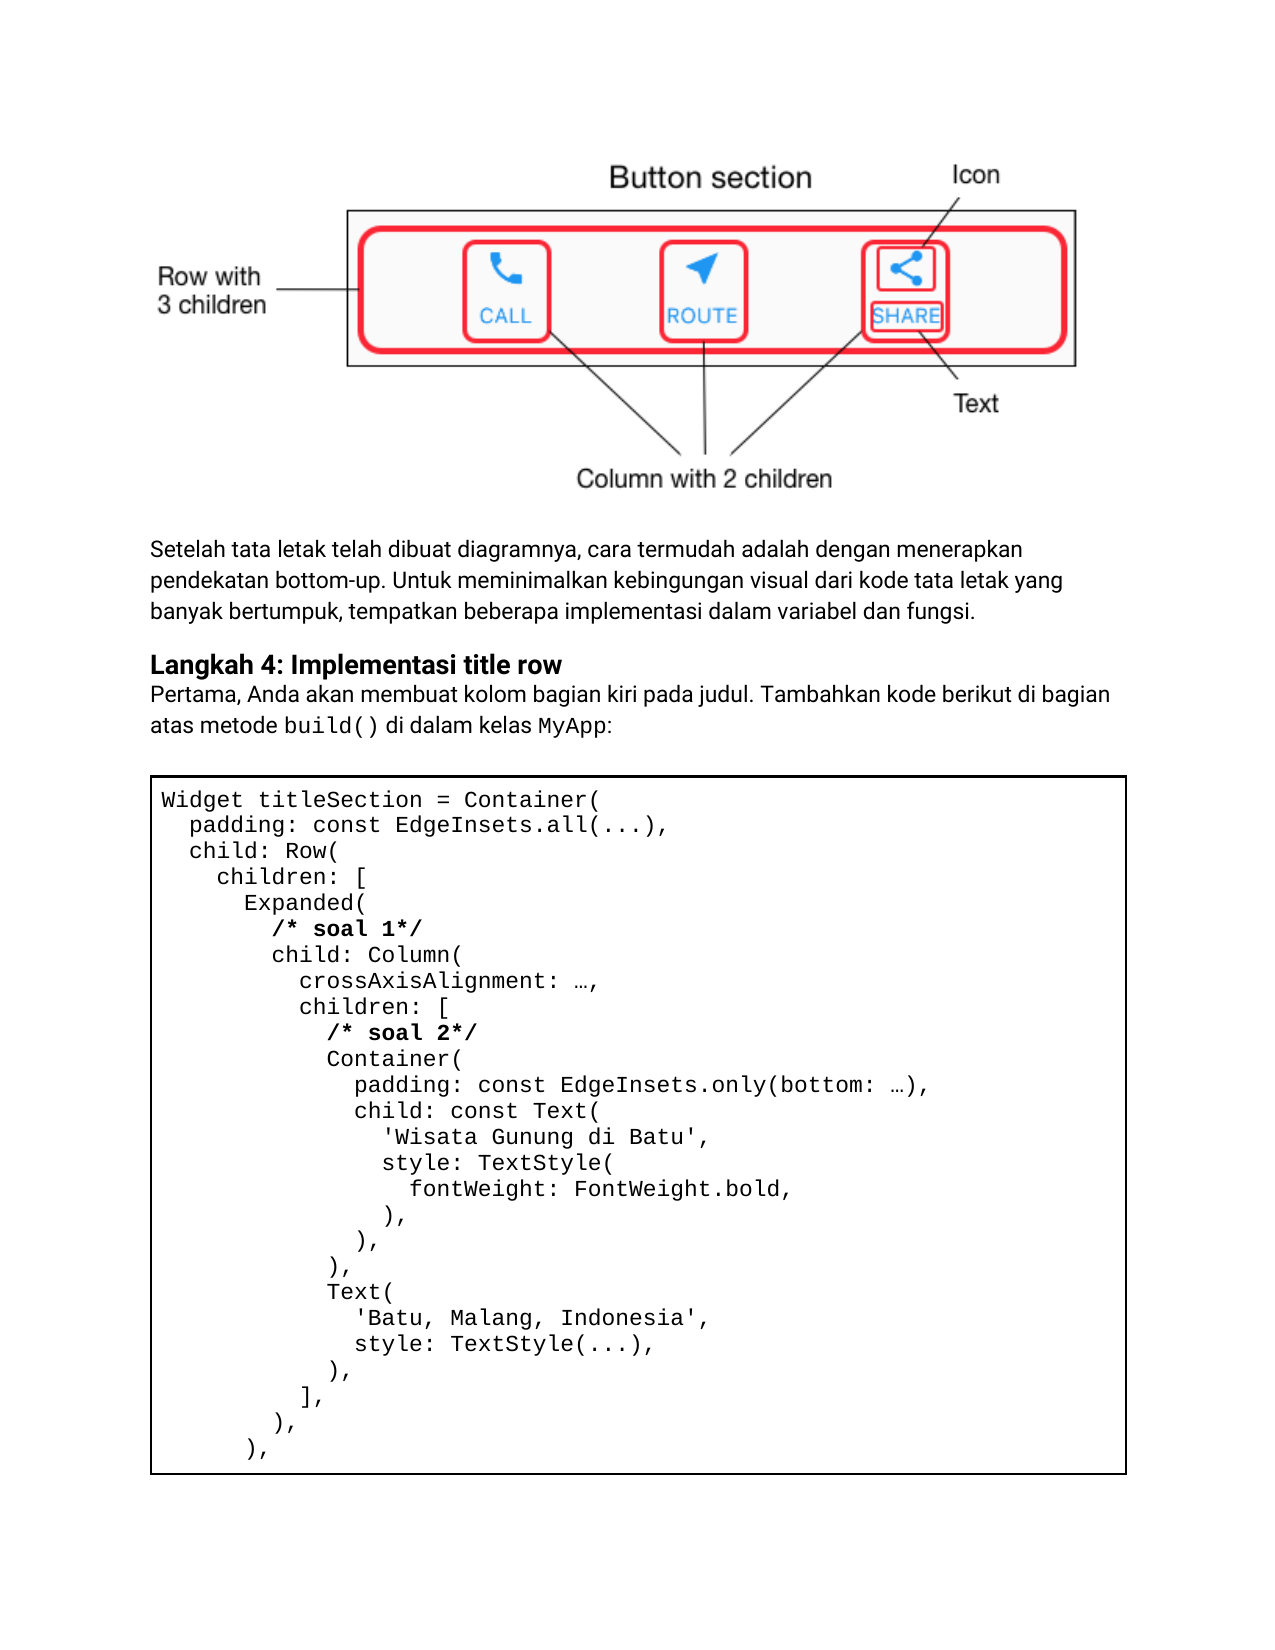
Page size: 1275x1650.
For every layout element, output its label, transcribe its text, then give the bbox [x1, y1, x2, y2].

picture [150, 150, 1077, 502]
text Pertama, Anda akan membuat kolom bagian kiri pada judul. Tambahkan kode berikut di bagian atas metode build() di dalam kelas MyApp: [150, 681, 1125, 740]
subtitle Langkah 4: Implementasi title row [150, 650, 1125, 681]
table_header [152, 778, 1125, 1473]
text Setelah tata letak telah dibuat diagramnya, cara termudah adalah dengan menerapkan pendekatan bottom-up. Untuk meminimalkan kebingungan visual dari kode tata letak yang banyak bertumpuk, tempatkan beberapa implementasi dalam variabel dan fungsi. [150, 536, 1125, 625]
